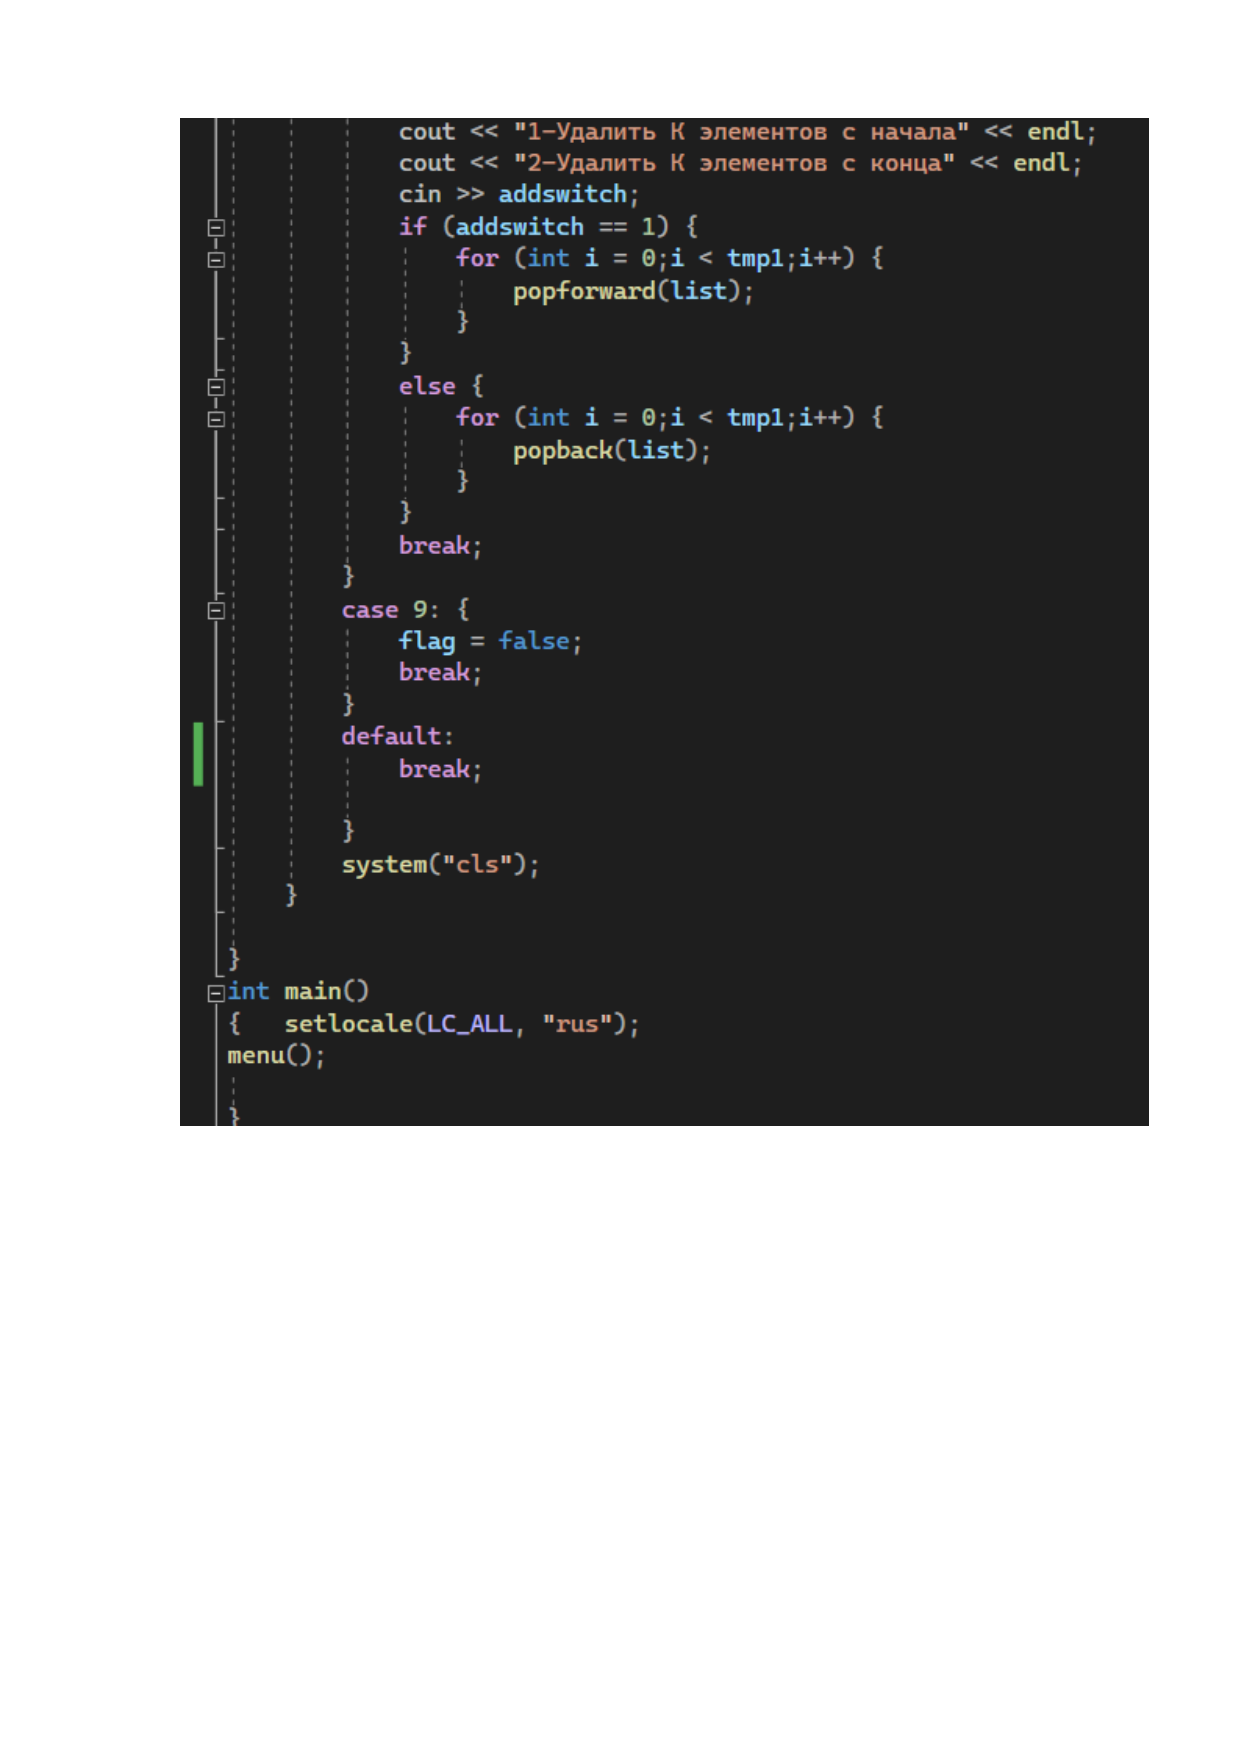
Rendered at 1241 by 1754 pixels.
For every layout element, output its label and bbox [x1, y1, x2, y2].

picture [180, 118, 1149, 1126]
